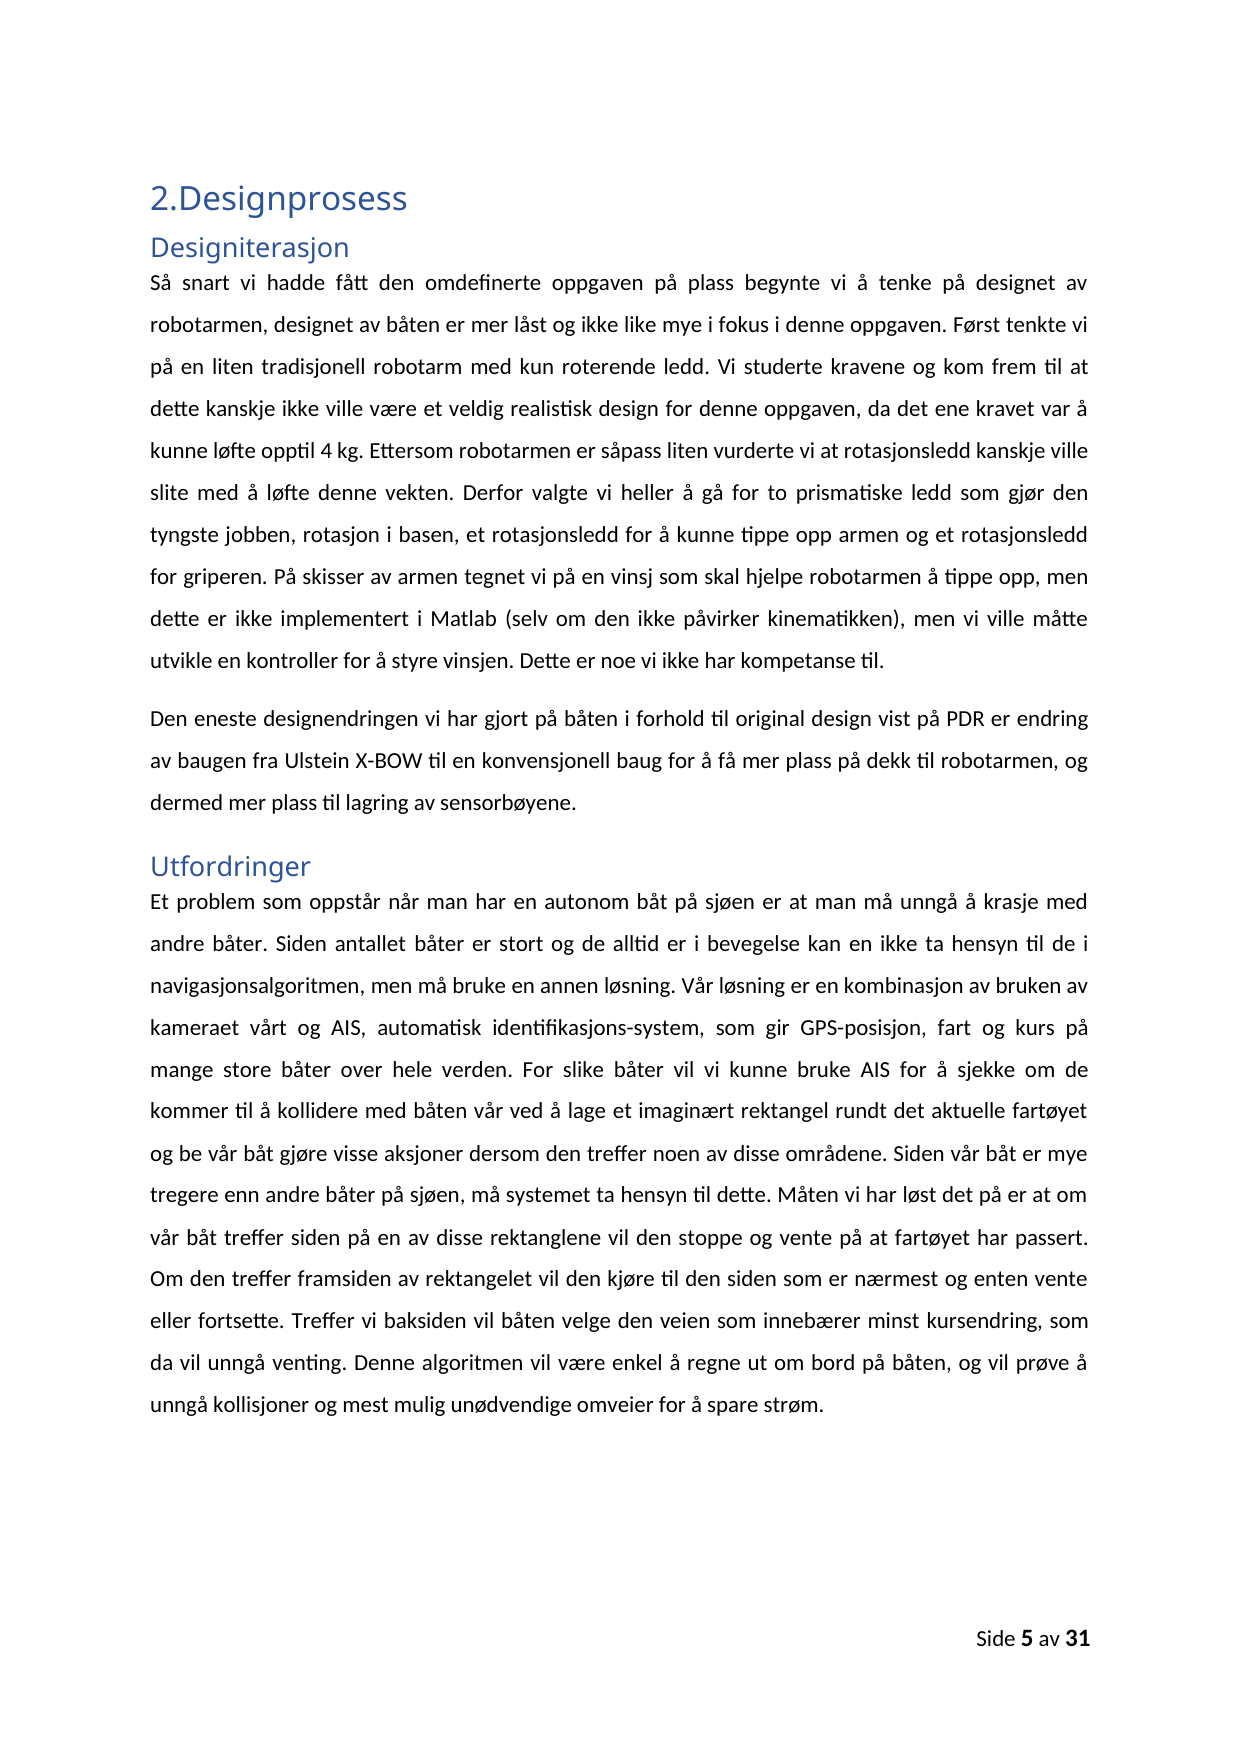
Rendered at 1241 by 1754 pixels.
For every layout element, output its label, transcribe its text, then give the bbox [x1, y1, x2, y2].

text Den eneste designendringen vi har gjort på båten i forhold til original design vist på PDR er endring av baugen fra Ulstein X-BOW til en konvensjonell baug for å få mer plass på dekk til robotarmen, og dermed mer plass til lagring av sensorbøyene. [150, 704, 1090, 816]
text Så snart vi hadde fått den omdefinerte oppgaven på plass begynte vi å tenke på designet av robotarmen, designet av båten er mer låst og ikke like mye i fokus i denne oppgaven. Først tenkte vi på en liten tradisjonell robotarm med kun roterende ledd. Vi studerte kravene og kom frem til at dette kanskje ikke ville være et veldig realistisk design for denne oppgaven, da det ene kravet var å kunne løfte opptil 4 kg. Ettersom robotarmen er såpass liten vurderte vi at rotasjonsledd kanskje ville slite med å løfte denne vekten. Derfor valgte vi heller å gå for to prismatiske ledd som gjør den tyngste jobben, rotasjon i basen, et rotasjonsledd for å kunne tippe opp armen og et rotasjonsledd for griperen. På skisser av armen tegnet vi på en vinsj som skal hjelpe robotarmen å tippe opp, men dette er ikke implementert i Matlab (selv om den ikke påvirker kinematikken), men vi ville måtte utvikle en kontroller for å styre vinsjen. Dette er noe vi ikke har kompetanse til. [150, 268, 1090, 674]
subtitle 2.Designprosess [150, 175, 1090, 220]
subtitle Designiterasjon [150, 228, 1090, 265]
subtitle Utfordringer [150, 847, 1090, 884]
text Et problem som oppstår når man har en autonom båt på sjøen er at man må unngå å krasje med andre båter. Siden antallet båter er stort og de alltid er i bevegelse kan en ikke ta hensyn til de i navigasjonsalgoritmen, men må bruke en annen løsning. Vår løsning er en kombinasjon av bruken av kameraet vårt og AIS, automatisk identifikasjons-system, som gir GPS-posisjon, fart og kurs på mange store båter over hele verden. For slike båter vil vi kunne bruke AIS for å sjekke om de kommer til å kollidere med båten vår ved å lage et imaginært rektangel rundt det aktuelle fartøyet og be vår båt gjøre visse aksjoner dersom den treffer noen av disse områdene. Siden vår båt er mye tregere enn andre båter på sjøen, må systemet ta hensyn til dette. Måten vi har løst det på er at om vår båt treffer siden på en av disse rektanglene vil den stoppe og vente på at fartøyet har passert. Om den treffer framsiden av rektangelet vil den kjøre til den siden som er nærmest og enten vente eller fortsette. Treffer vi baksiden vil båten velge den veien som innebærer minst kursendring, som da vil unngå venting. Denne algoritmen vil være enkel å regne ut om bord på båten, og vil prøve å unngå kollisjoner og mest mulig unødvendige omveier for å spare strøm. [150, 887, 1090, 1418]
